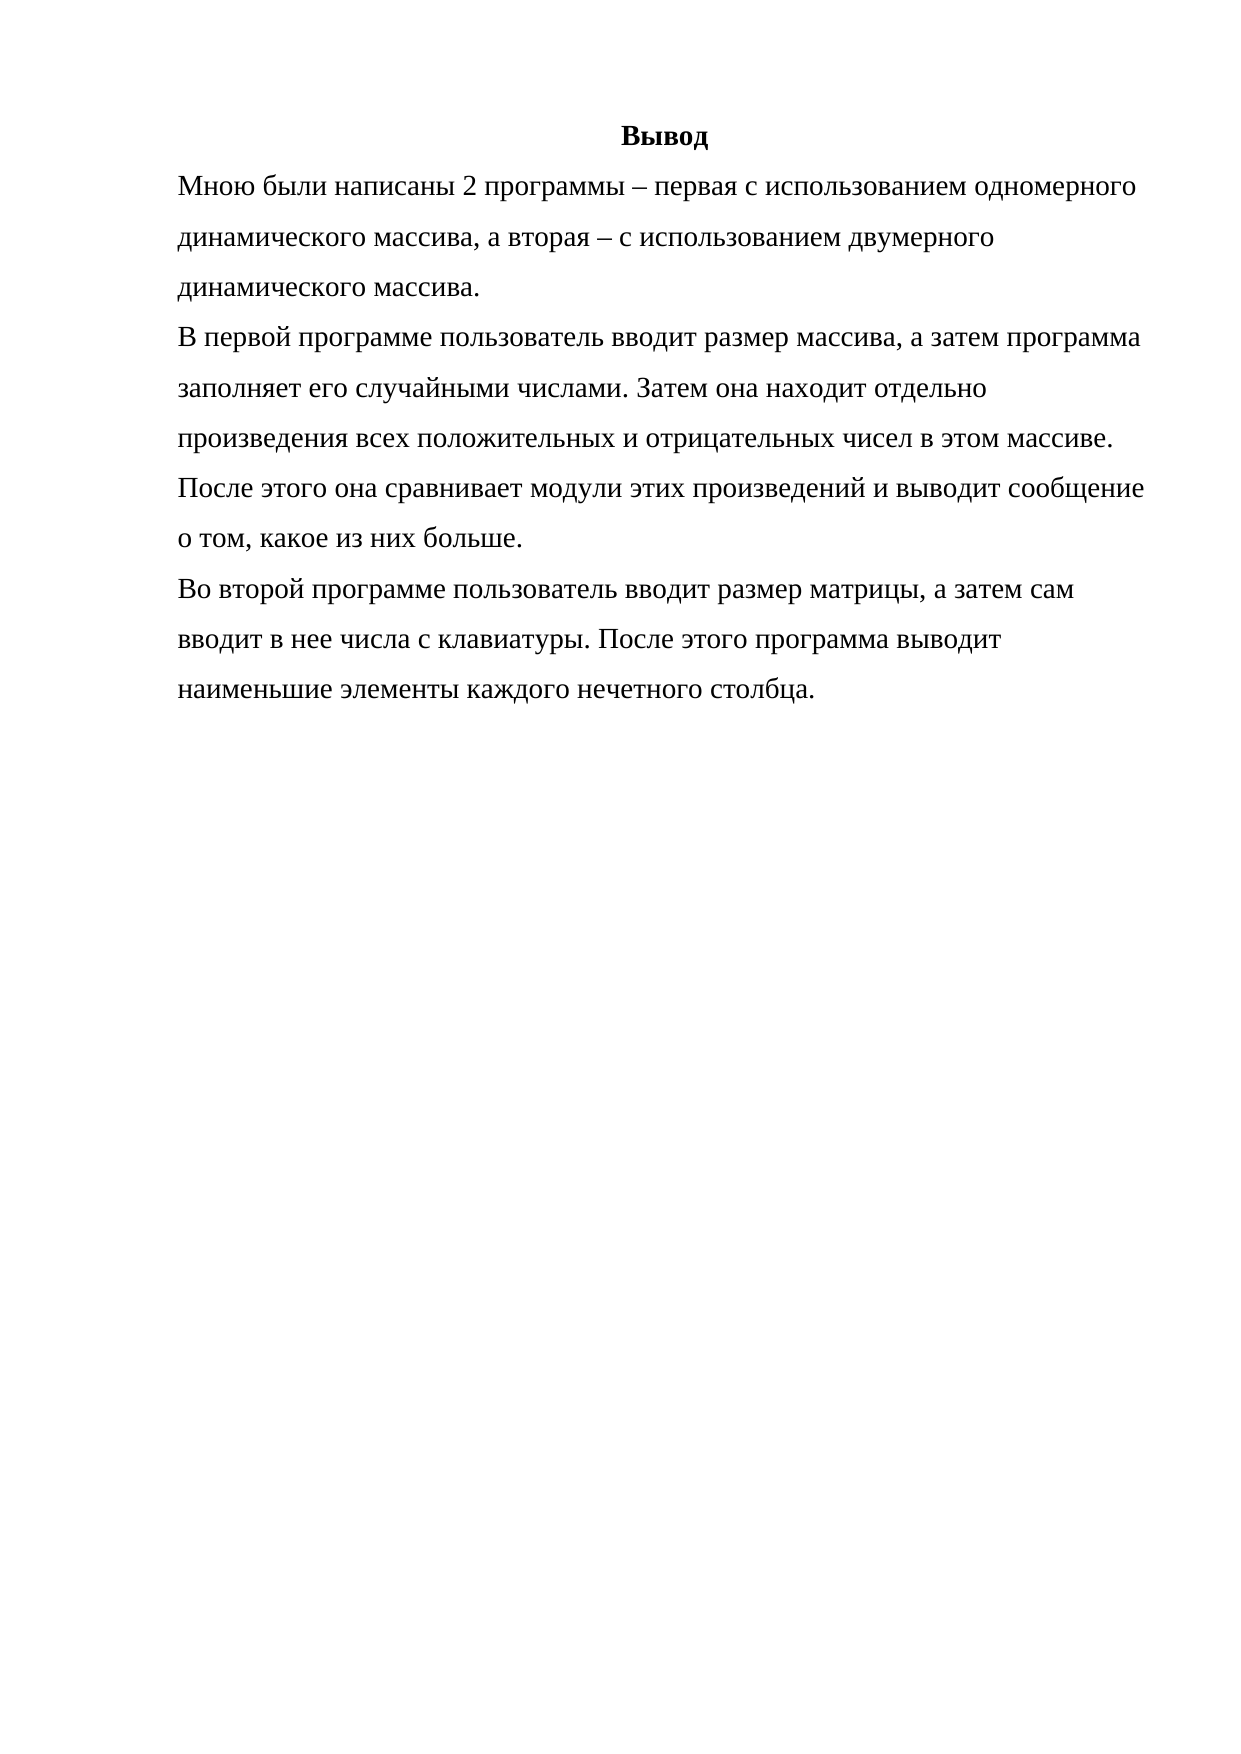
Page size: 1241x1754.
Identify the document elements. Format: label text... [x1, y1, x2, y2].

text Вывод [177, 118, 1152, 152]
text Мною были написаны 2 программы – первая с использованием одномерного динамического массива, а вторая – с использованием двумерного динамического массива. [177, 168, 1152, 303]
text Во второй программе пользователь вводит размер матрицы, а затем сам вводит в нее числа с клавиатуры. После этого программа выводит наименьшие элементы каждого нечетного столбца. [177, 571, 1152, 705]
text В первой программе пользователь вводит размер массива, а затем программа заполняет его случайными числами. Затем она находит отдельно произведения всех положительных и отрицательных чисел в этом массиве. После этого она сравнивает модули этих произведений и выводит сообщение о том, какое из них больше. [177, 319, 1152, 554]
